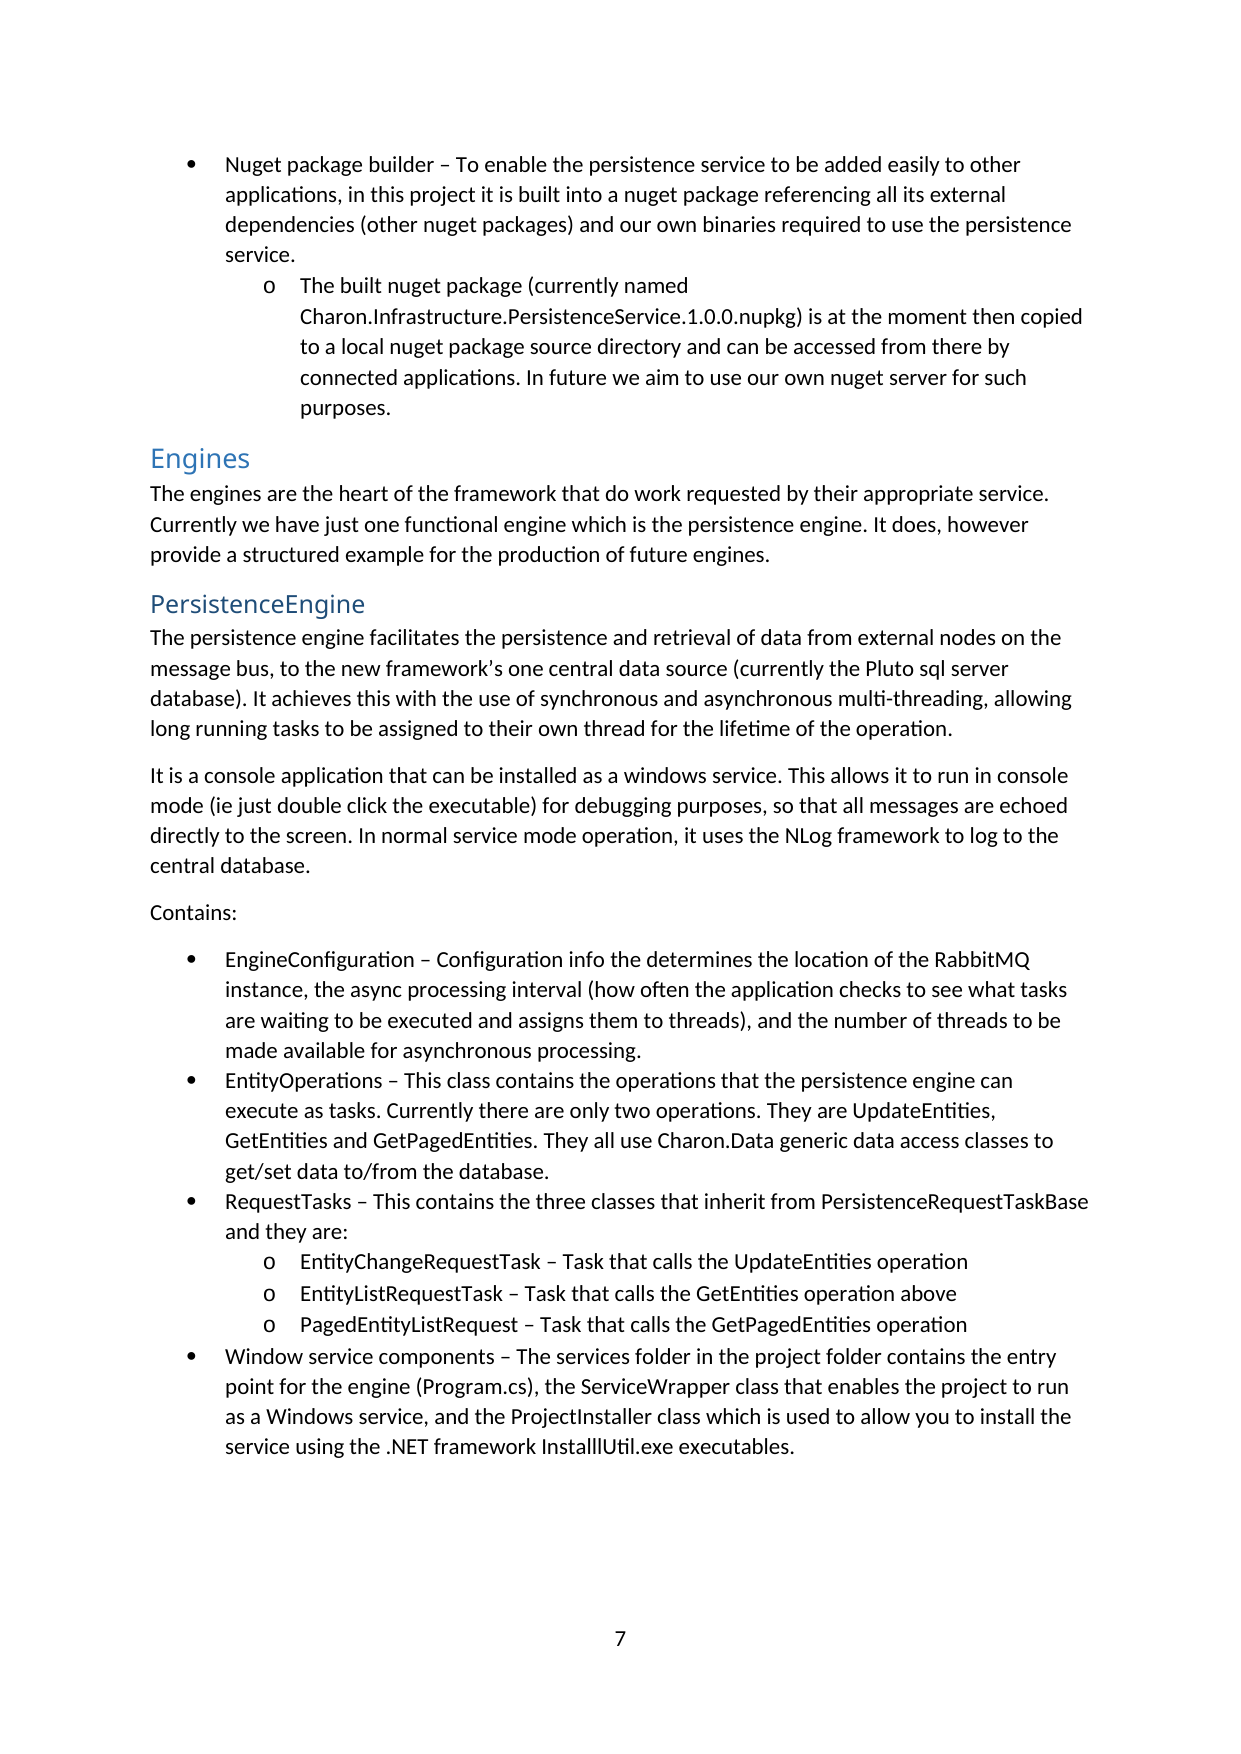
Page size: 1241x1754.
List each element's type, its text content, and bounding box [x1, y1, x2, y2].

list Window service components – The services folder in the project folder contains the entry point for the engine (Program.cs), the ServiceWrapper class that enables the project to run as a Windows service, and the ProjectInstaller class which is used to allow you to install the service using the .NET framework InstalllUtil.exe executables. [187, 1342, 1090, 1461]
list RequestTasks – This contains the three classes that inherit from PersistenceRequestTaskBase and they are: [187, 1187, 1090, 1245]
text It is a console application that can be installed as a windows service. This allows it to run in console mode (ie just double click the executable) for debugging purposes, so that all messages are echoed directly to the screen. In normal service mode operation, it uses the NLog framework to log to the central database. [150, 761, 1090, 880]
subtitle Engines [150, 440, 1090, 477]
list The built nuget package (currently named Charon.Infrastructure.PersistenceService.1.0.0.nupkg) is at the moment then copied to a local nuget package source directory and can be accessed from there by connected applications. In future we aim to use our own nuget server for such purposes. [262, 271, 1090, 421]
list EngineConfiguration – Configuration info the determines the location of the RabbitMQ instance, the async processing interval (how often the application checks to see what tasks are waiting to be executed and assigns them to threads), and the number of threads to be made available for asynchronous processing. [187, 945, 1090, 1064]
text Contains: [150, 898, 1090, 927]
list Nuget package builder – To enable the persistence service to be added easily to other applications, in this project it is built into a nuget package referencing all its external dependencies (other nuget packages) and our own binaries required to use the persistence service. [187, 150, 1090, 269]
list EntityChangeRequestTask – Task that calls the UpdateEntities operation [262, 1247, 1090, 1277]
text The persistence engine facilitates the persistence and retrieval of data from external nodes on the message bus, to the new framework’s one central data source (currently the Pluto sql server database). It achieves this with the use of synchronous and asynchronous multi-threading, allowing long running tasks to be assigned to their own thread for the lifetime of the operation. [150, 623, 1090, 742]
list EntityOperations – This class contains the operations that the persistence engine can execute as tasks. Currently there are only two operations. They are UpdateEntities, GetEntities and GetPagedEntities. They all use Charon.Data generic data access classes to get/set data to/from the database. [187, 1066, 1090, 1185]
list PagedEntityListRequest – Task that calls the GetPagedEntities operation [262, 1310, 1090, 1339]
list EntityListRequestTask – Task that calls the GetEntities operation above [262, 1279, 1090, 1308]
subtitle PersistenceEngine [150, 587, 1090, 621]
text The engines are the heart of the framework that do work requested by their appropriate service. Currently we have just one functional engine which is the persistence engine. It does, however provide a structured example for the production of future engines. [150, 479, 1090, 568]
